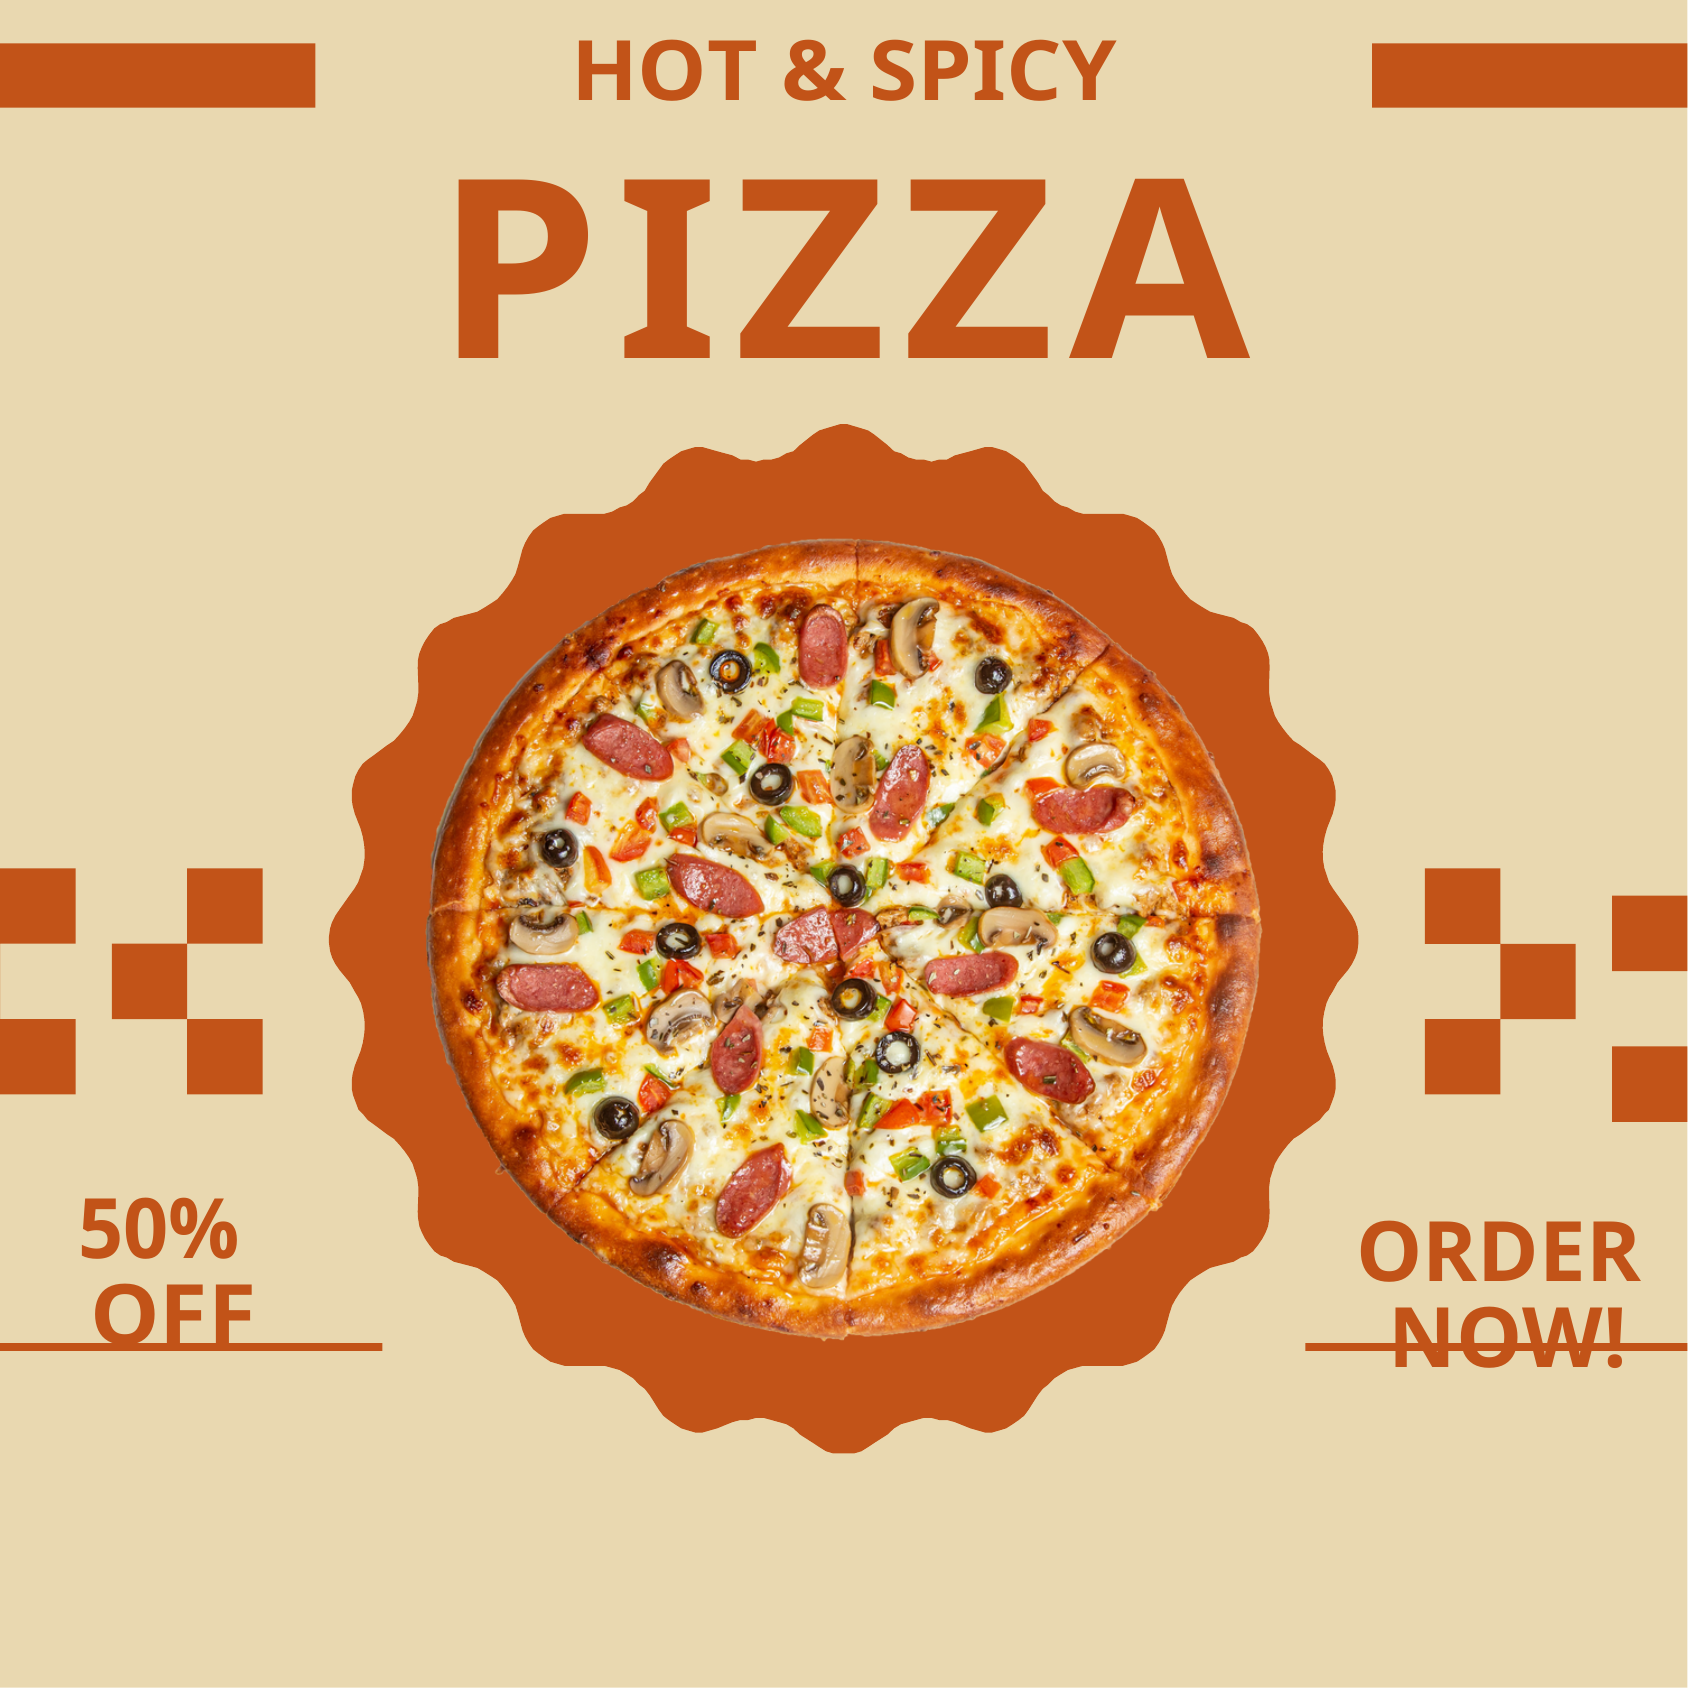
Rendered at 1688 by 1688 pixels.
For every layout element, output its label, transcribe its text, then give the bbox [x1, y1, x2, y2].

text HOT & SPICY [32, 23, 1656, 120]
title PIZZA [32, 120, 1656, 418]
text ORDER NOW! [1356, 1208, 1687, 1392]
text 50% OFF [78, 1185, 280, 1369]
picture [425, 535, 1263, 1342]
